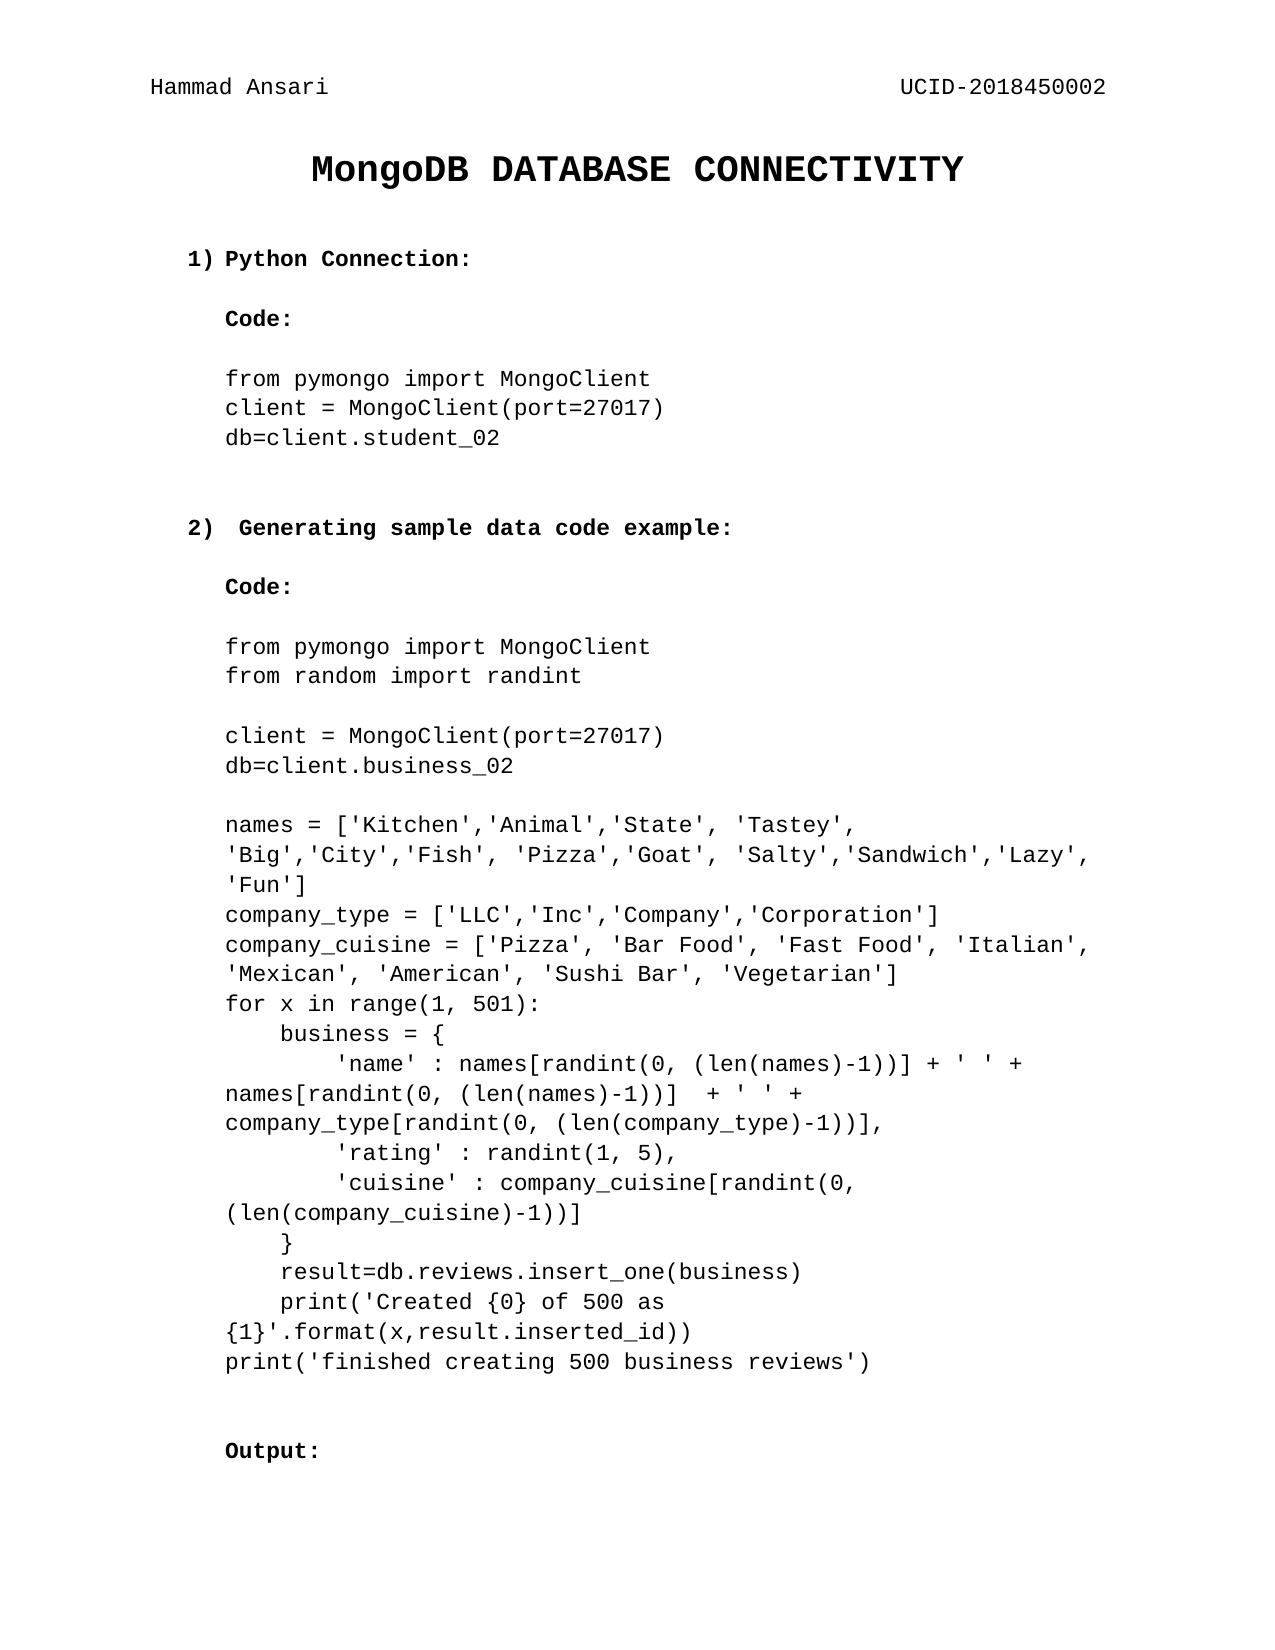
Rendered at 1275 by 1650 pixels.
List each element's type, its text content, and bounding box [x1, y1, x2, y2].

text from pymongo import MongoClient [225, 635, 1125, 661]
text MongoDB DATABASE CONNECTIVITY [150, 150, 1125, 192]
text 'rating' : randint(1, 5), [225, 1141, 1125, 1167]
text 'cuisine' : company_cuisine[randint(0, (len(company_cuisine)-1))] [225, 1171, 1125, 1227]
text client = MongoClient(port=27017) [225, 724, 1125, 750]
text company_type = ['LLC','Inc','Company','Corporation'] [225, 903, 1125, 929]
text result=db.reviews.insert_one(business) [225, 1261, 1125, 1287]
text Output: [225, 1439, 1125, 1465]
text print('finished creating 500 business reviews') [225, 1350, 1125, 1376]
text for x in range(1, 501): [225, 992, 1125, 1018]
list Python Connection: [187, 248, 1125, 274]
text db=client.business_02 [225, 754, 1125, 780]
list Generating sample data code example: [187, 516, 1125, 542]
text from random import randint [225, 665, 1125, 691]
text company_cuisine = ['Pizza', 'Bar Food', 'Fast Food', 'Italian', 'Mexican', 'American', 'Sushi Bar', 'Vegetarian'] [225, 933, 1125, 989]
text 'name' : names[randint(0, (len(names)-1))] + ' ' + names[randint(0, (len(names)-1))] + ' ' + company_type[randint(0, (len(company_type)-1))], [225, 1052, 1125, 1138]
text business = { [225, 1022, 1125, 1048]
text Code: [225, 575, 1125, 601]
text db=client.student_02 [225, 426, 1125, 452]
text client = MongoClient(port=27017) [225, 397, 1125, 423]
text names = ['Kitchen','Animal','State', 'Tastey', 'Big','City','Fish', 'Pizza','Goat', 'Salty','Sandwich','Lazy', 'Fun'] [225, 814, 1125, 899]
text Code: [225, 307, 1125, 333]
text from pymongo import MongoClient [225, 367, 1125, 393]
text print('Created {0} of 500 as {1}'.format(x,result.inserted_id)) [225, 1290, 1125, 1346]
text } [225, 1231, 1125, 1257]
